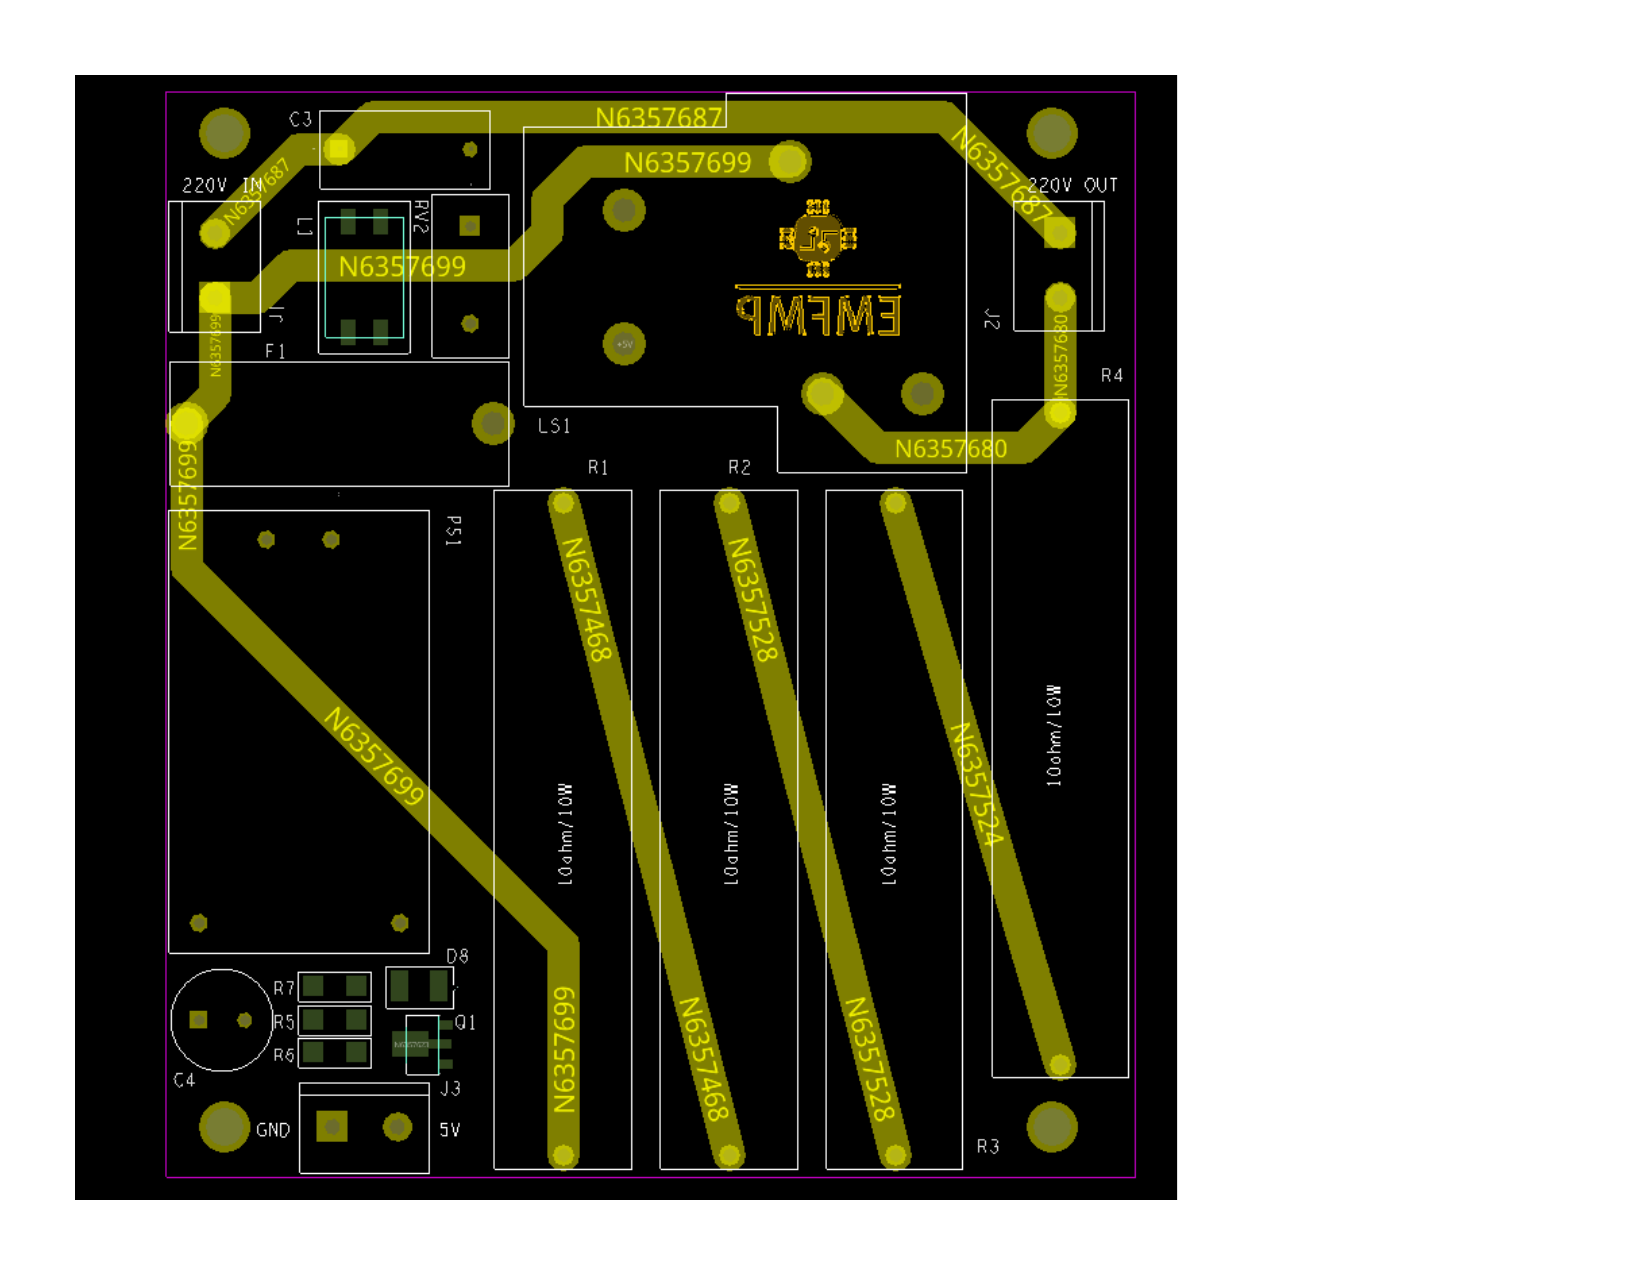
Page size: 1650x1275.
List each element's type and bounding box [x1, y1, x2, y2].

picture [75, 75, 1178, 1200]
